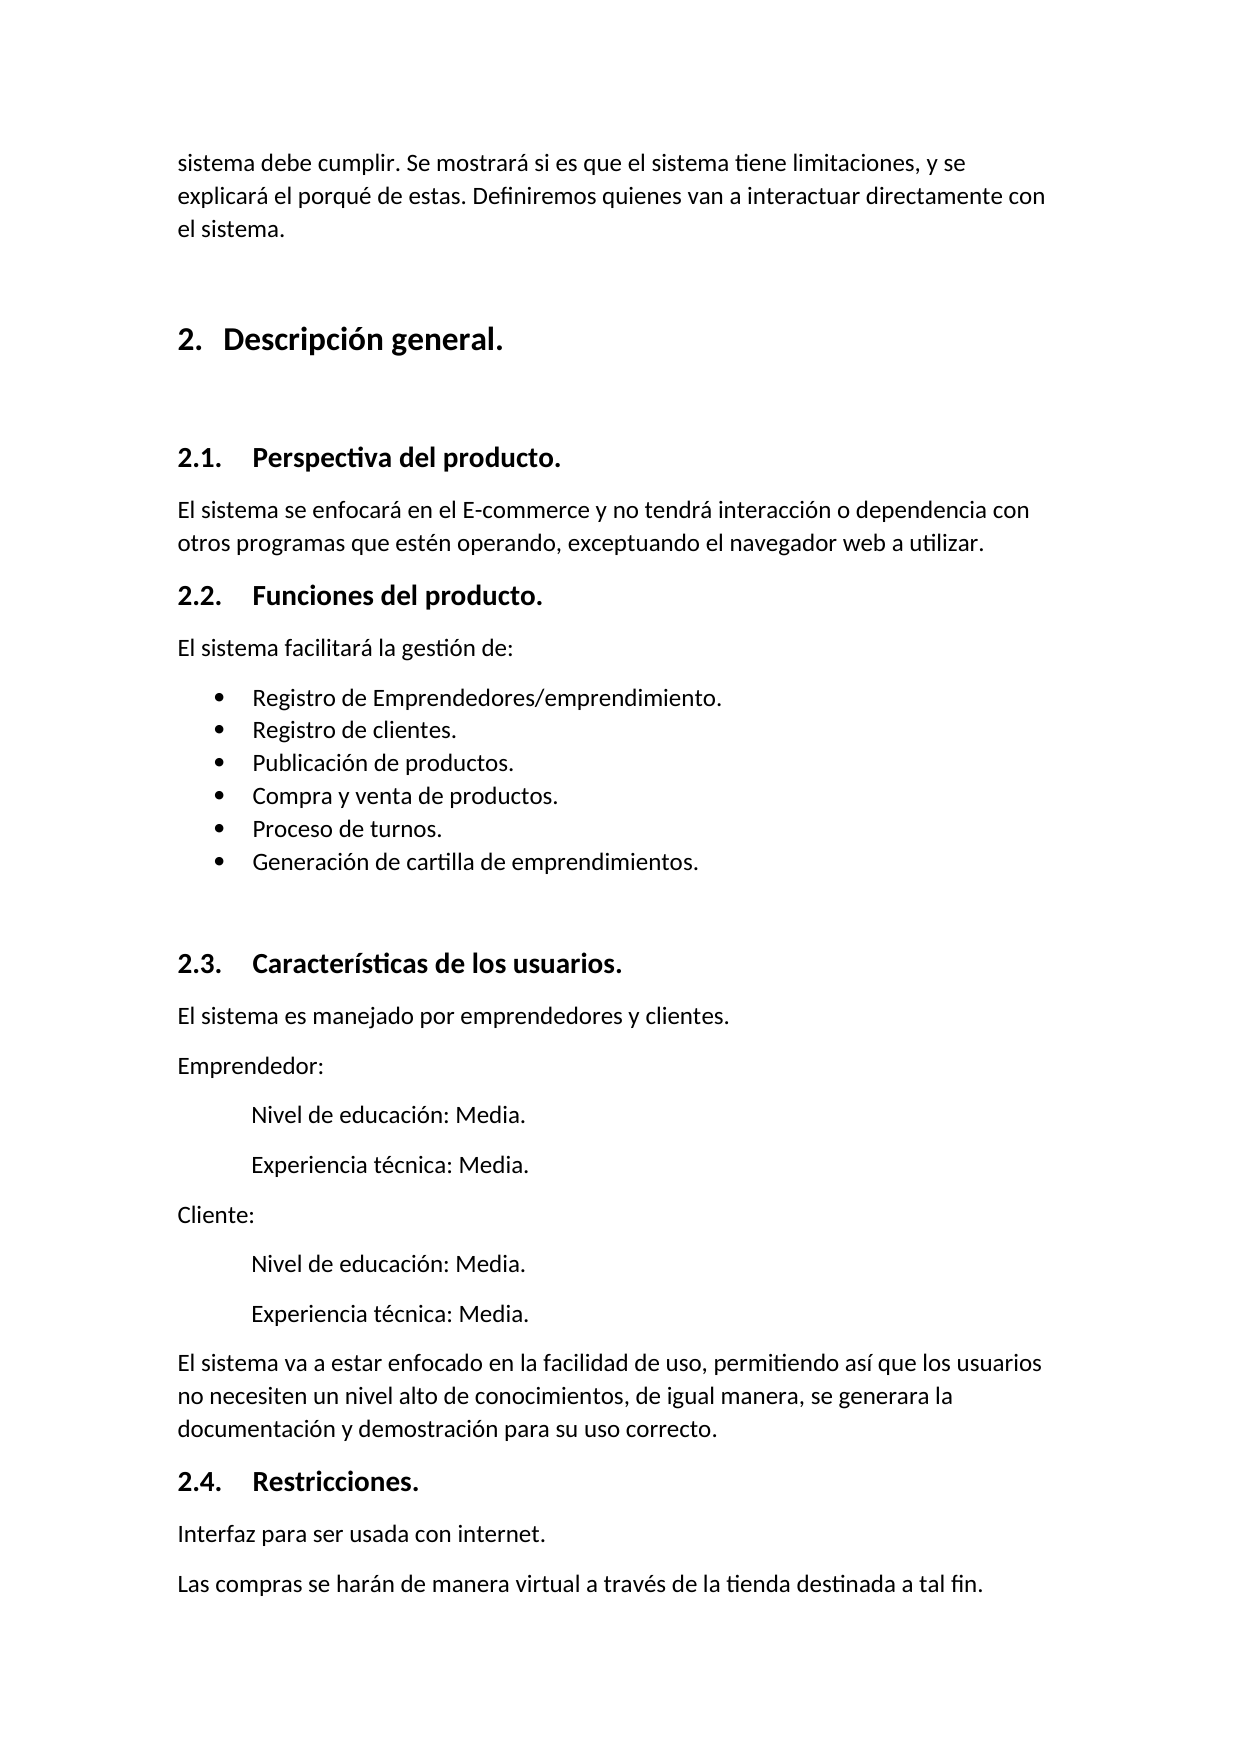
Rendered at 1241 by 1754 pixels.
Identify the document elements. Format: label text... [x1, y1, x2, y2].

text El sistema se enfocará en el E-commerce y no tendrá interacción o dependencia con otros programas que estén operando, exceptuando el navegador web a utilizar. [177, 494, 1063, 558]
text Experiencia técnica: Media. [177, 1149, 1063, 1180]
list Funciones del producto. [177, 577, 1063, 613]
text Nivel de educación: Media. [177, 1100, 1063, 1130]
text Cliente: [177, 1199, 1063, 1229]
list Compra y venta de productos. [215, 780, 1063, 811]
list Descripción general. [177, 318, 1063, 359]
text Nivel de educación: Media. [177, 1248, 1063, 1279]
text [177, 148, 1063, 244]
text Experiencia técnica: Media. [177, 1298, 1063, 1328]
text El sistema va a estar enfocado en la facilidad de uso, permitiendo así que los usuarios no necesiten un nivel alto de conocimientos, de igual manera, se generara la documentación y demostración para su uso correcto. [177, 1348, 1063, 1444]
list Características de los usuarios. [177, 945, 1063, 981]
list Registro de Emprendedores/emprendimiento. [215, 682, 1063, 712]
text El sistema facilitará la gestión de: [177, 632, 1063, 663]
text El sistema es manejado por emprendedores y clientes. [177, 1001, 1063, 1031]
text Interfaz para ser usada con internet. [177, 1518, 1063, 1549]
list Proceso de turnos. [215, 813, 1063, 844]
text Las compras se harán de manera virtual a través de la tienda destinada a tal fin. [177, 1568, 1063, 1598]
text Emprendedor: [177, 1050, 1063, 1081]
list Perspectiva del producto. [177, 439, 1063, 475]
list Generación de cartilla de emprendimientos. [215, 846, 1063, 877]
list Registro de clientes. [215, 714, 1063, 745]
list Publicación de productos. [215, 747, 1063, 778]
list Restricciones. [177, 1463, 1063, 1499]
